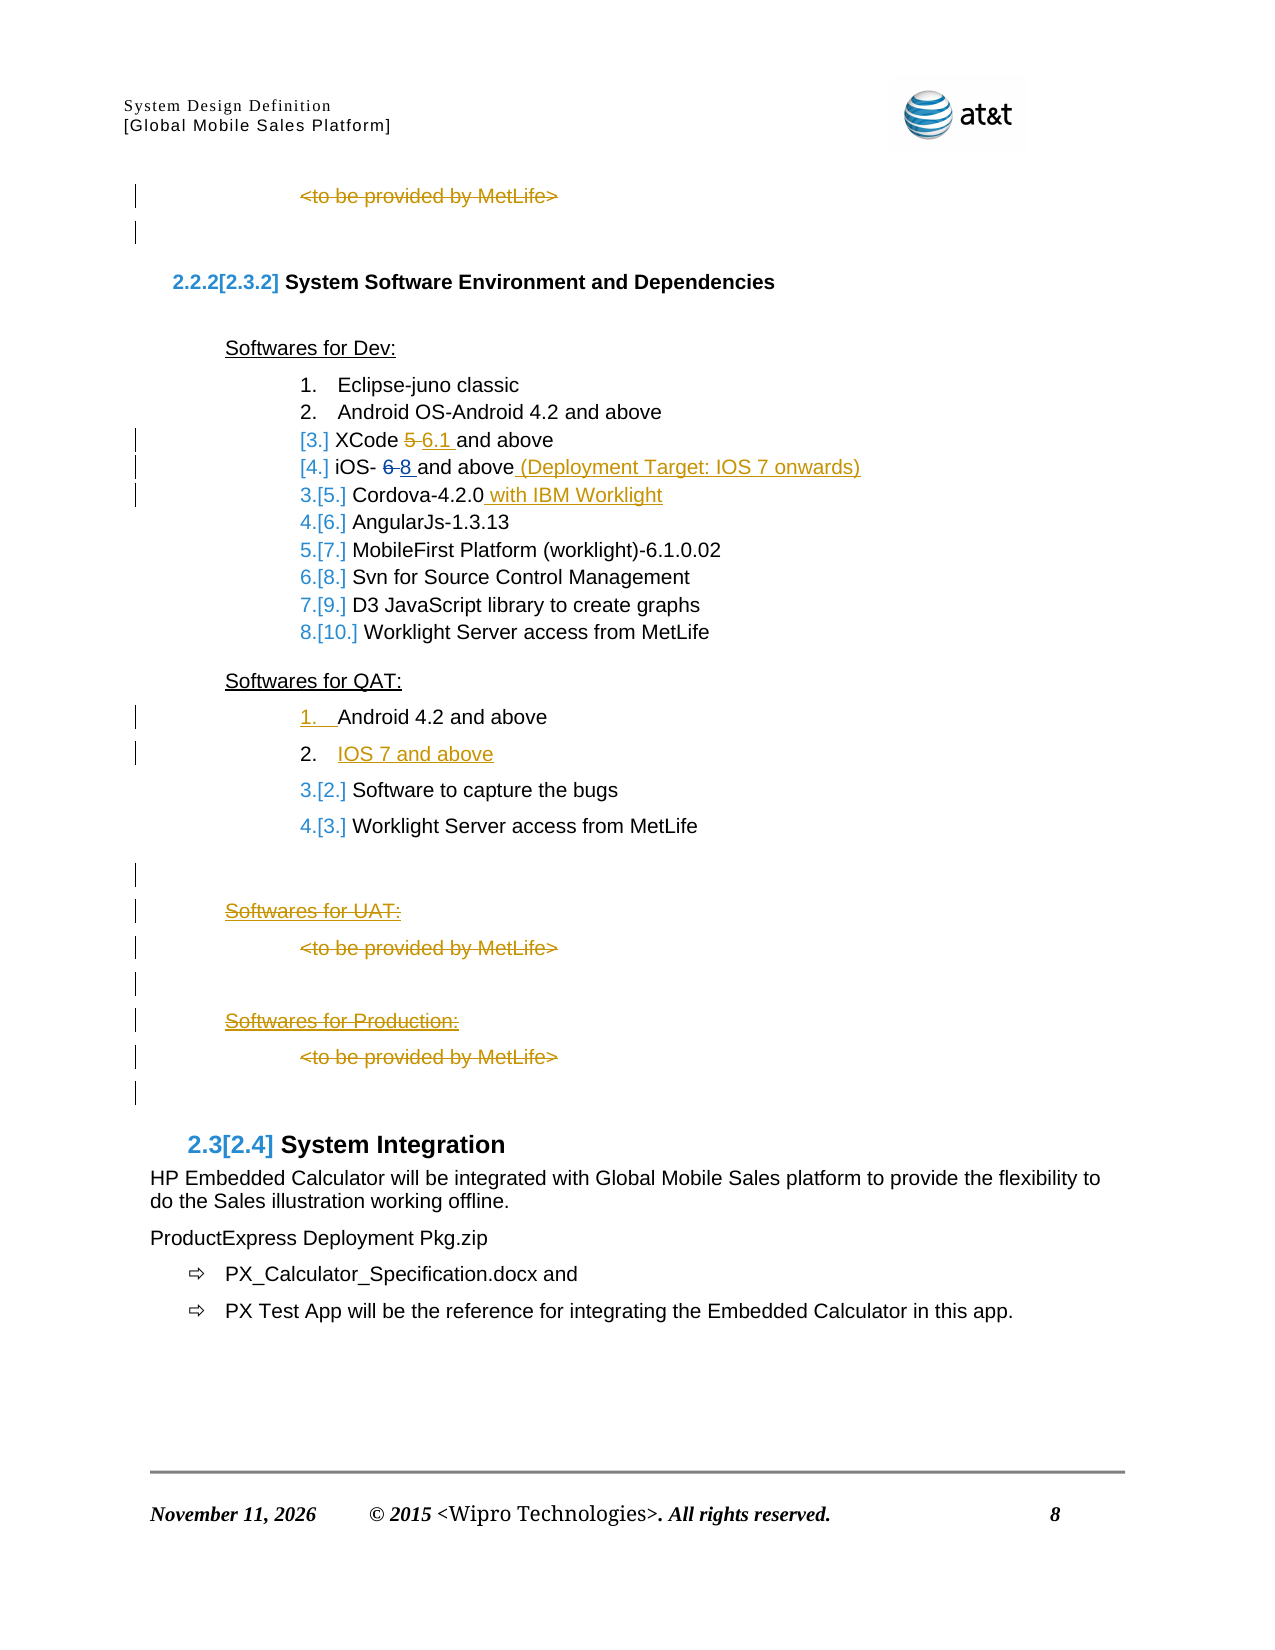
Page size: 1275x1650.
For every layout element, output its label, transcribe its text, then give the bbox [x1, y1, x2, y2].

list D3 JavaScript library to create graphs [300, 593, 1125, 617]
list AngularJs-1.3.13 [300, 510, 1125, 534]
list Android OS-Android 4.2 and above [300, 400, 1125, 424]
list XCode and above [300, 428, 1125, 452]
subtitle System Integration [187, 1130, 1125, 1159]
list Software to capture the bugs [300, 778, 1125, 802]
list Worklight Server access from MetLife [300, 814, 1125, 838]
text Softwares for QAT: [150, 668, 1125, 692]
list Eclipse-juno classic [300, 373, 1125, 397]
list Svn for Source Control Management [300, 565, 1125, 589]
text HP Embedded Calculator will be integrated with Global Mobile Sales platform to provide the flexibility to do the Sales illustration working offline. [150, 1165, 1125, 1213]
text Softwares for Dev: [225, 336, 1125, 360]
list PX Test App will be the reference for integrating the Embedded Calculator in this app. [187, 1299, 1125, 1323]
list Worklight Server access from MetLife [300, 620, 1125, 644]
list Cordova-4.2.0 [300, 483, 1125, 507]
text ProductExpress Deployment Pkg.zip [150, 1226, 1125, 1250]
list PX_Calculator_Specification.docx and [187, 1262, 1125, 1286]
subtitle System Software Environment and Dependencies [172, 269, 1125, 293]
list MobileFirst Platform (worklight)-6.1.0.02 [300, 538, 1125, 562]
list iOS- and above [300, 455, 1125, 479]
picture [888, 75, 1028, 156]
list Android 4.2 and above [300, 705, 1125, 729]
